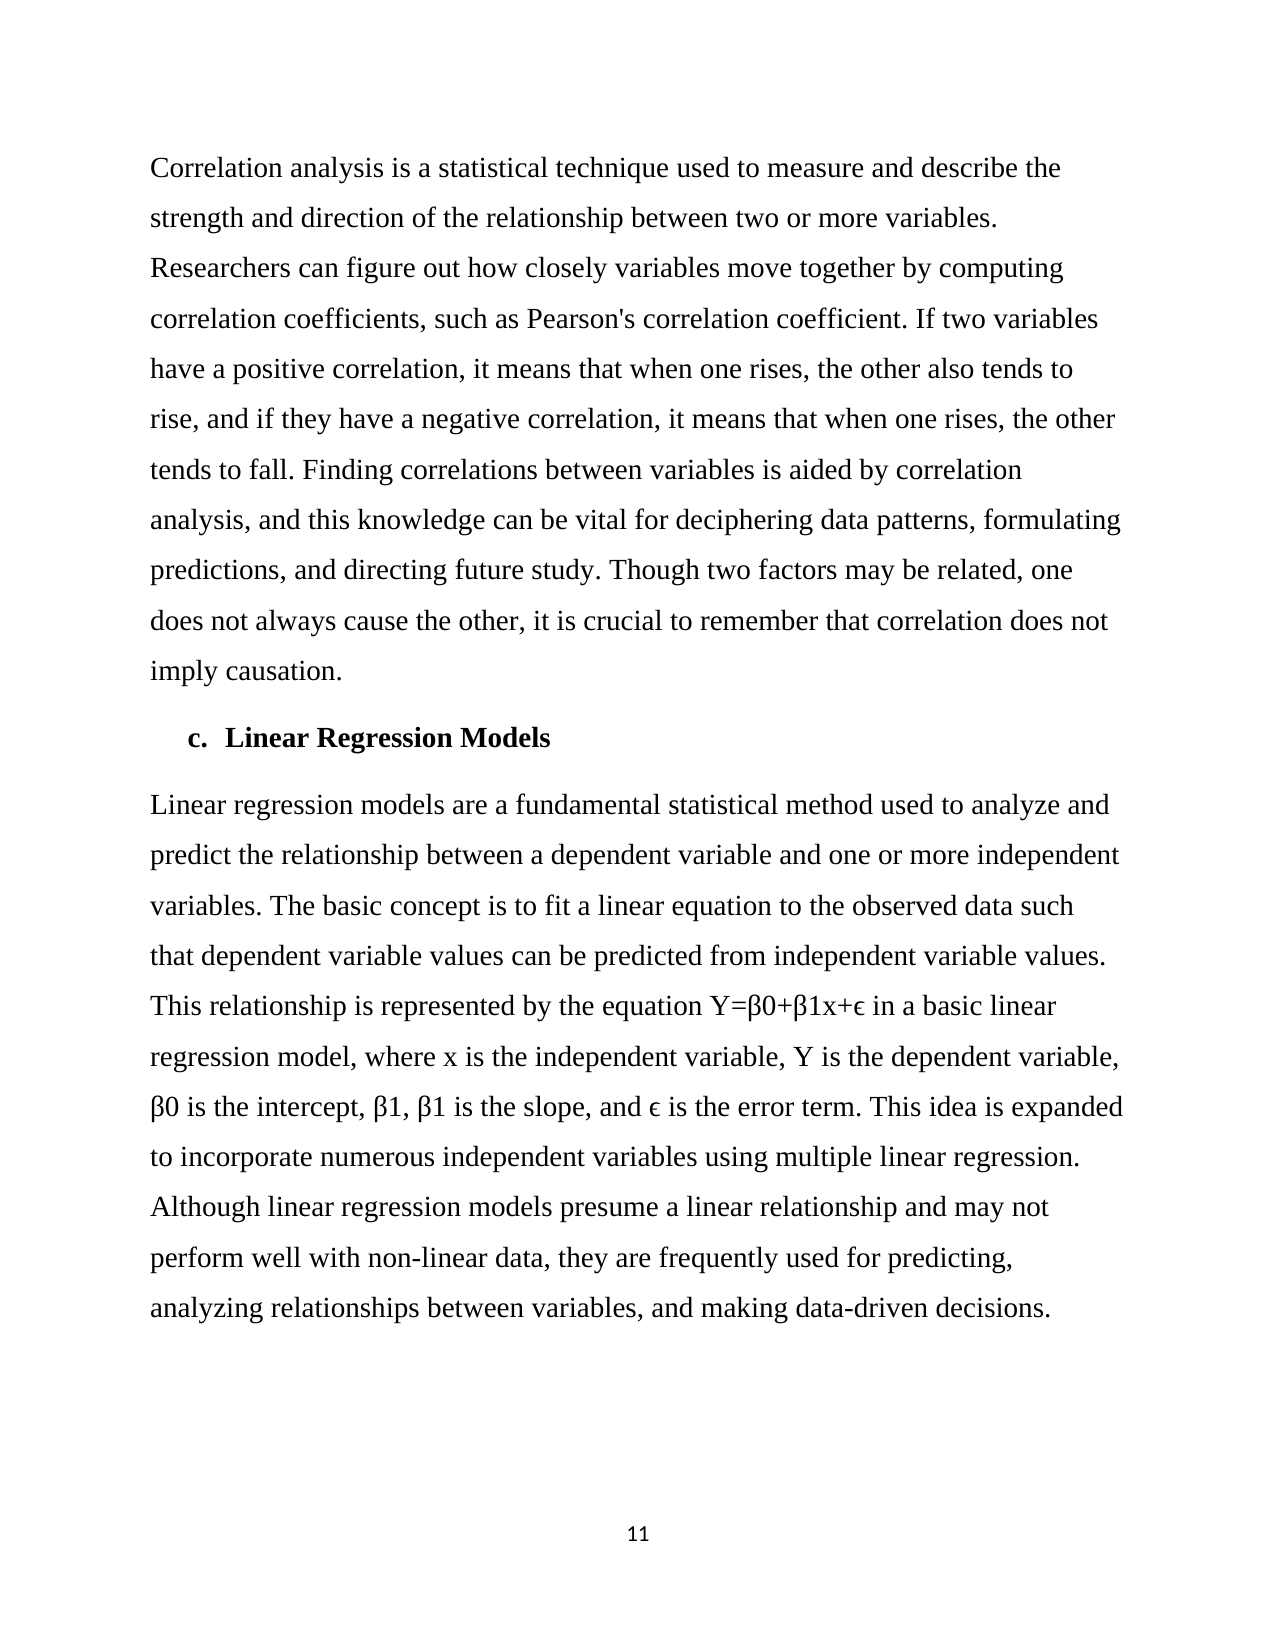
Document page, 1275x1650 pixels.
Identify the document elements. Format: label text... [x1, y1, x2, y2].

text Linear regression models are a fundamental statistical method used to analyze and predict the relationship between a dependent variable and one or more independent variables. The basic concept is to fit a linear equation to the observed data such that dependent variable values can be predicted from independent variable values. This relationship is represented by the equation Y=β0+β1x+ϵ in a basic linear regression model, where x is the independent variable, Y is the dependent variable, β0 is the intercept, β1, β1 is the slope, and ϵ is the error term. This idea is expanded to incorporate numerous independent variables using multiple linear regression. Although linear regression models presume a linear relationship and may not perform well with non-linear data, they are frequently used for predicting, analyzing relationships between variables, and making data-driven decisions. [150, 787, 1125, 1324]
text Correlation analysis is a statistical technique used to measure and describe the strength and direction of the relationship between two or more variables. Researchers can figure out how closely variables move together by computing correlation coefficients, such as Pearson's correlation coefficient. If two variables have a positive correlation, it means that when one rises, the other also tends to rise, and if they have a negative correlation, it means that when one rises, the other tends to fall. Finding correlations between variables is aided by correlation analysis, and this knowledge can be vital for deciphering data patterns, formulating predictions, and directing future study. Though two factors may be related, one does not always cause the other, it is crucial to remember that correlation does not imply causation. [150, 150, 1125, 687]
list Linear Regression Models [187, 720, 1125, 754]
